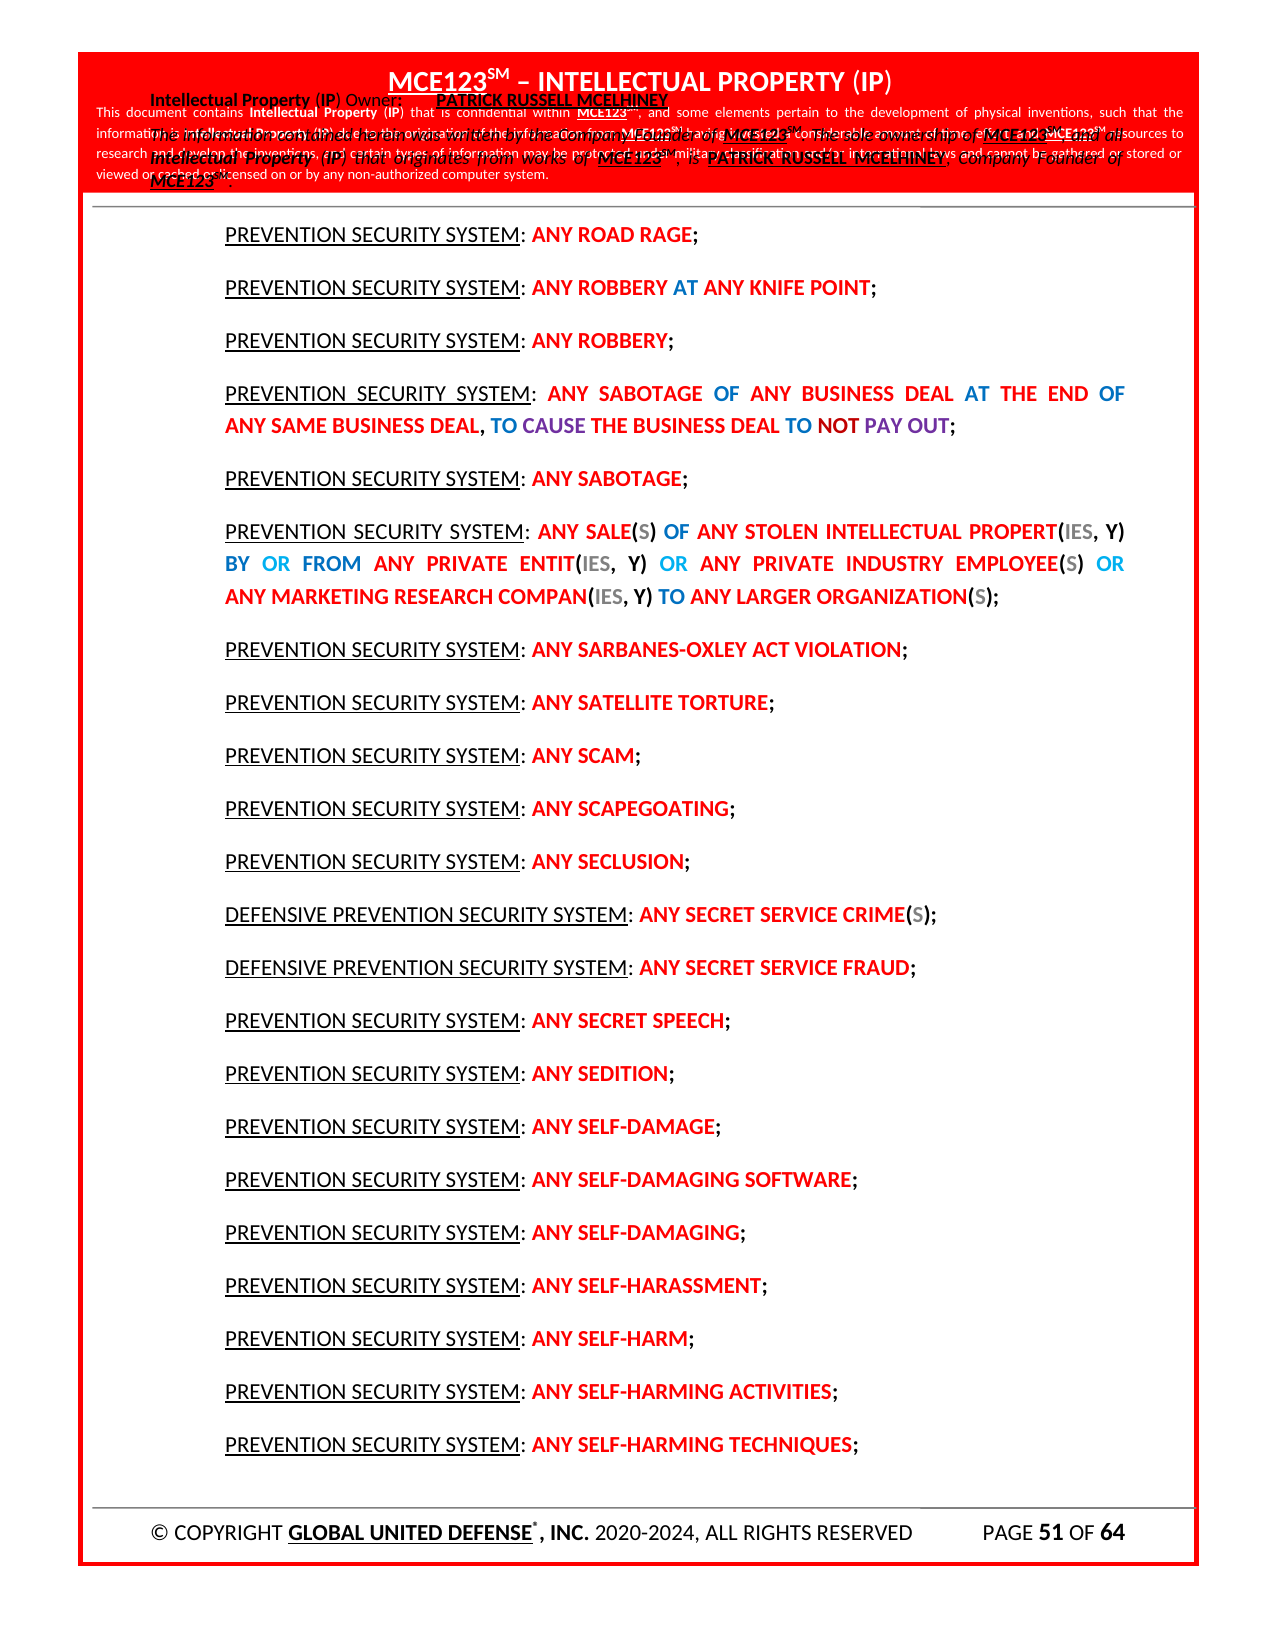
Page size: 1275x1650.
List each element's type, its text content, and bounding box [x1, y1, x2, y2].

text PREVENTION SECURITY SYSTEM: ANY SELF-HARMING TECHNIQUES; [225, 1430, 1125, 1458]
text PREVENTION SECURITY SYSTEM: ANY SABOTAGE; [225, 464, 1125, 492]
text DEFENSIVE PREVENTION SECURITY SYSTEM: ANY SECRET SERVICE FRAUD; [225, 953, 1125, 981]
text PREVENTION SECURITY SYSTEM: ANY SELF-HARMING ACTIVITIES; [225, 1377, 1125, 1405]
text PREVENTION SECURITY SYSTEM: ANY SCAM; [225, 741, 1125, 769]
text PREVENTION SECURITY SYSTEM: ANY ROBBERY; [225, 326, 1125, 354]
text PREVENTION SECURITY SYSTEM: ANY SELF-HARM; [225, 1324, 1125, 1352]
text PREVENTION SECURITY SYSTEM: ANY SELF-DAMAGING SOFTWARE; [225, 1165, 1125, 1193]
text PREVENTION SECURITY SYSTEM: ANY SALE(S) OF ANY STOLEN INTELLECTUAL PROPERT(IES, Y) BY OR FROM ANY PRIVATE ENTIT(IES, Y) OR ANY PRIVATE INDUSTRY EMPLOYEE(S) OR ANY MARKETING RESEARCH COMPAN(IES, Y) TO ANY LARGER ORGANIZATION(S); [225, 517, 1125, 610]
text PREVENTION SECURITY SYSTEM: ANY ROAD RAGE; [225, 220, 1125, 248]
text PREVENTION SECURITY SYSTEM: ANY SECLUSION; [225, 847, 1125, 875]
text PREVENTION SECURITY SYSTEM: ANY SARBANES-OXLEY ACT VIOLATION; [225, 635, 1125, 663]
text PREVENTION SECURITY SYSTEM: ANY SELF-HARASSMENT; [225, 1271, 1125, 1299]
text DEFENSIVE PREVENTION SECURITY SYSTEM: ANY SECRET SERVICE CRIME(S); [225, 900, 1125, 928]
text PREVENTION SECURITY SYSTEM: ANY ROBBERY AT ANY KNIFE POINT; [225, 273, 1125, 301]
text PREVENTION SECURITY SYSTEM: ANY SATELLITE TORTURE; [225, 688, 1125, 716]
text PREVENTION SECURITY SYSTEM: ANY SELF-DAMAGE; [225, 1112, 1125, 1140]
text PREVENTION SECURITY SYSTEM: ANY SECRET SPEECH; [225, 1006, 1125, 1034]
text PREVENTION SECURITY SYSTEM: ANY SEDITION; [225, 1059, 1125, 1087]
text PREVENTION SECURITY SYSTEM: ANY SELF-DAMAGING; [225, 1218, 1125, 1246]
text PREVENTION SECURITY SYSTEM: ANY SABOTAGE OF ANY BUSINESS DEAL AT THE END OF ANY SAME BUSINESS DEAL, TO CAUSE THE BUSINESS DEAL TO NOT PAY OUT; [225, 379, 1125, 439]
text PREVENTION SECURITY SYSTEM: ANY SCAPEGOATING; [225, 794, 1125, 822]
